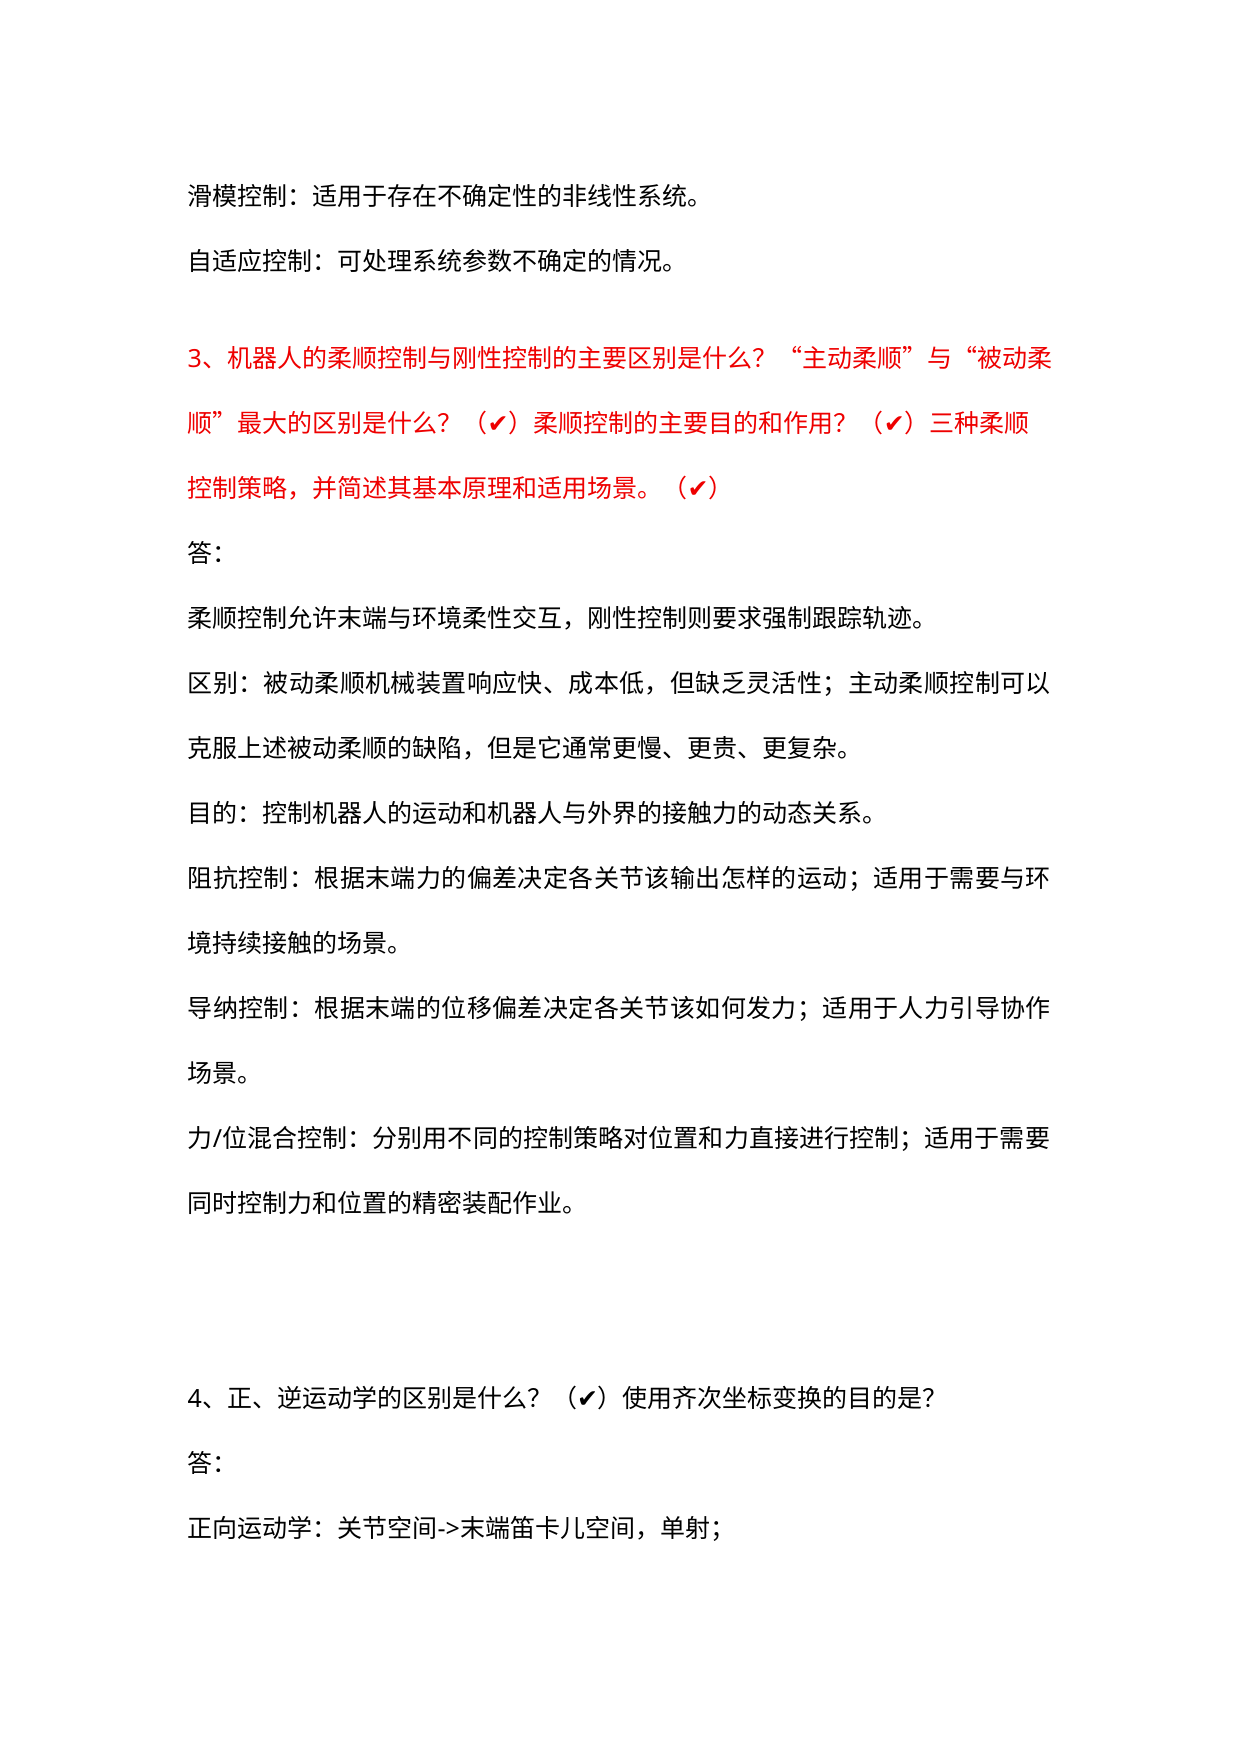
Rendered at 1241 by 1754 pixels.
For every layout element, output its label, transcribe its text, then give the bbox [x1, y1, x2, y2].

text 目的：控制机器人的运动和机器人与外界的接触力的动态关系。 [187, 779, 1053, 844]
text 导纳控制：根据末端的位移偏差决定各关节该如何发力；适用于人力引导协作场景。 [187, 974, 1053, 1104]
text 力/位混合控制：分别用不同的控制策略对位置和力直接进行控制；适用于需要同时控制力和位置的精密装配作业。 [187, 1104, 1053, 1234]
text 3、机器人的柔顺控制与刚性控制的主要区别是什么？“主动柔顺”与“被动柔顺”最大的区别是什么？（✔）柔顺控制的主要目的和作用？（✔）三种柔顺控制策略，并简述其基本原理和适用场景。（✔） [187, 324, 1053, 519]
text 滑模控制：适用于存在不确定性的非线性系统。 [187, 162, 1053, 227]
text 柔顺控制允许末端与环境柔性交互，刚性控制则要求强制跟踪轨迹。 [187, 584, 1053, 649]
text 自适应控制：可处理系统参数不确定的情况。 [187, 227, 1053, 292]
text 正向运动学：关节空间->末端笛卡儿空间，单射； [187, 1494, 1053, 1559]
text 答： [187, 519, 1053, 584]
text 阻抗控制：根据末端力的偏差决定各关节该输出怎样的运动；适用于需要与环境持续接触的场景。 [187, 844, 1053, 974]
text 4、正、逆运动学的区别是什么？（✔）使用齐次坐标变换的目的是？ [187, 1364, 1053, 1429]
text 答： [187, 1429, 1053, 1494]
text 区别：被动柔顺机械装置响应快、成本低，但缺乏灵活性；主动柔顺控制可以克服上述被动柔顺的缺陷，但是它通常更慢、更贵、更复杂。 [187, 649, 1053, 779]
